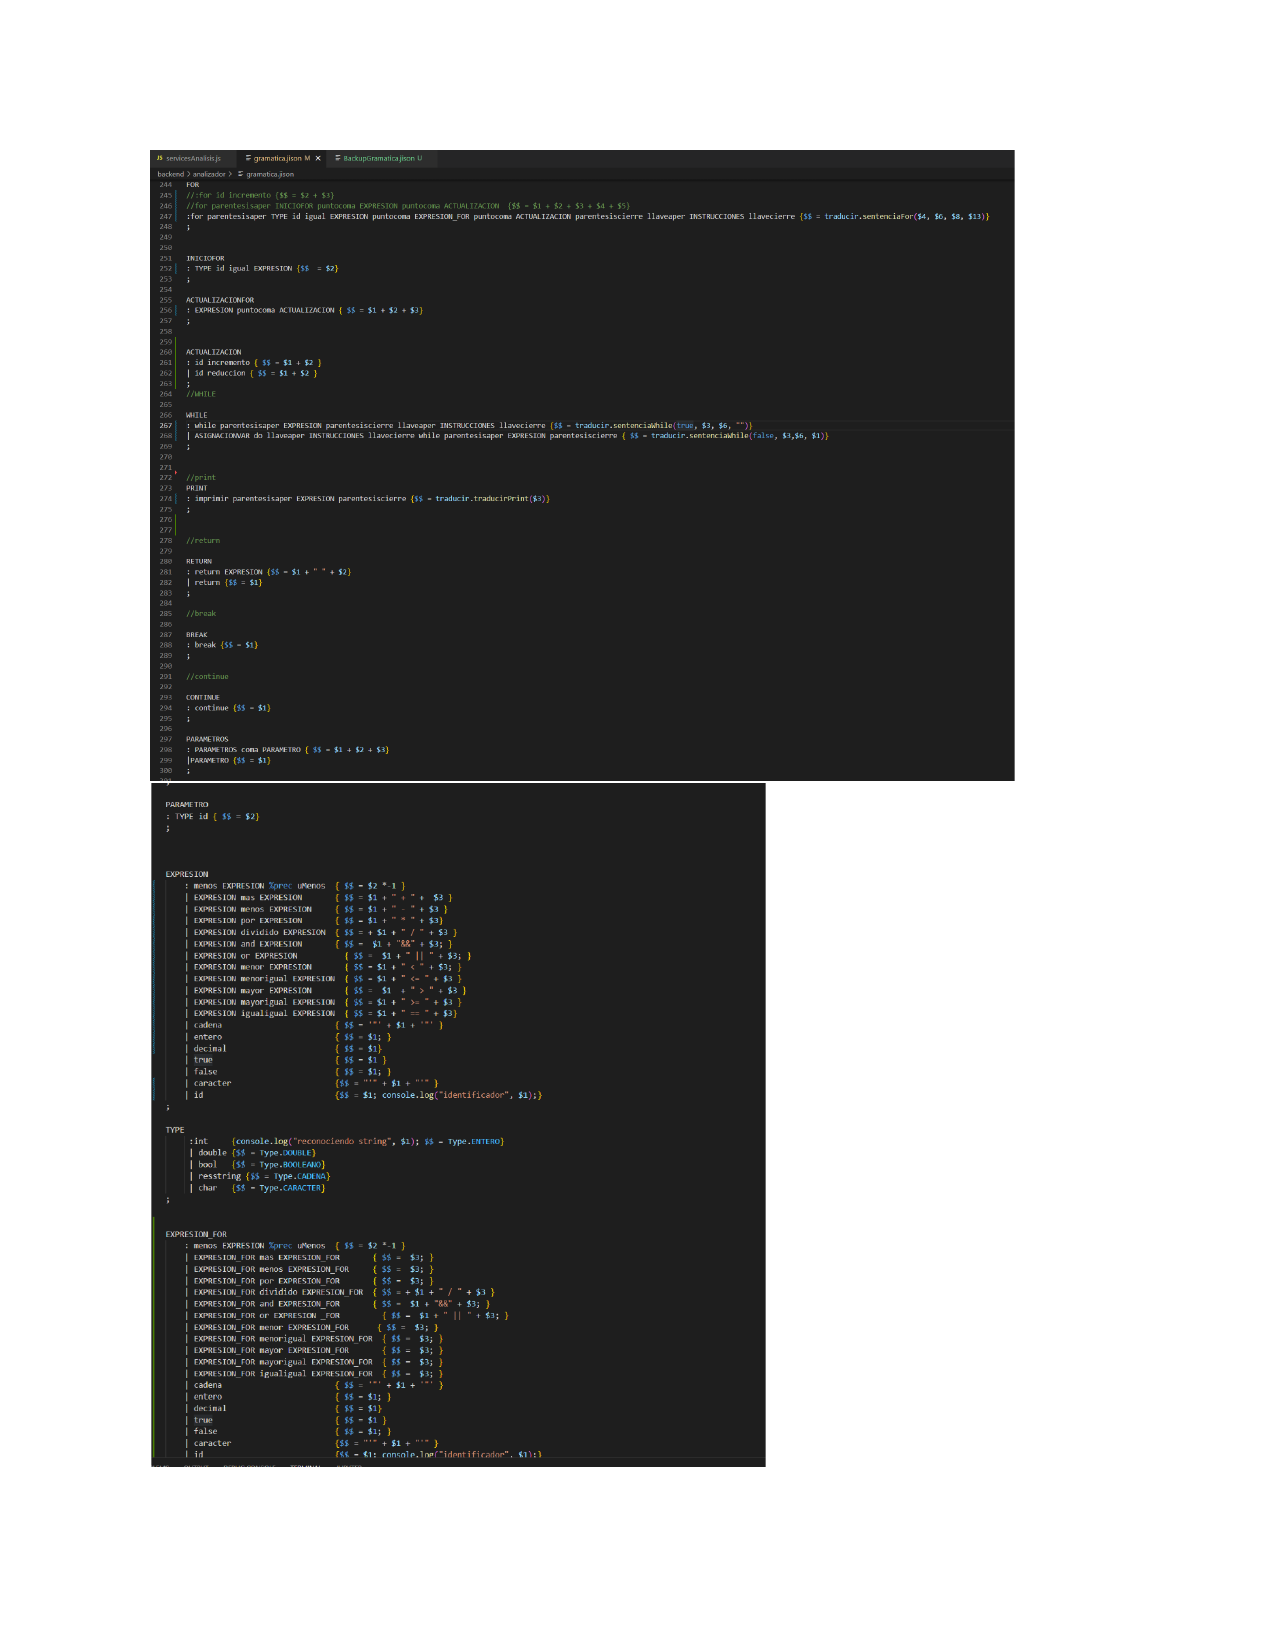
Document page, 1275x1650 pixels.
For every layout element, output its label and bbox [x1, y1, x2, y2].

picture [150, 150, 1015, 781]
picture [150, 783, 766, 1464]
